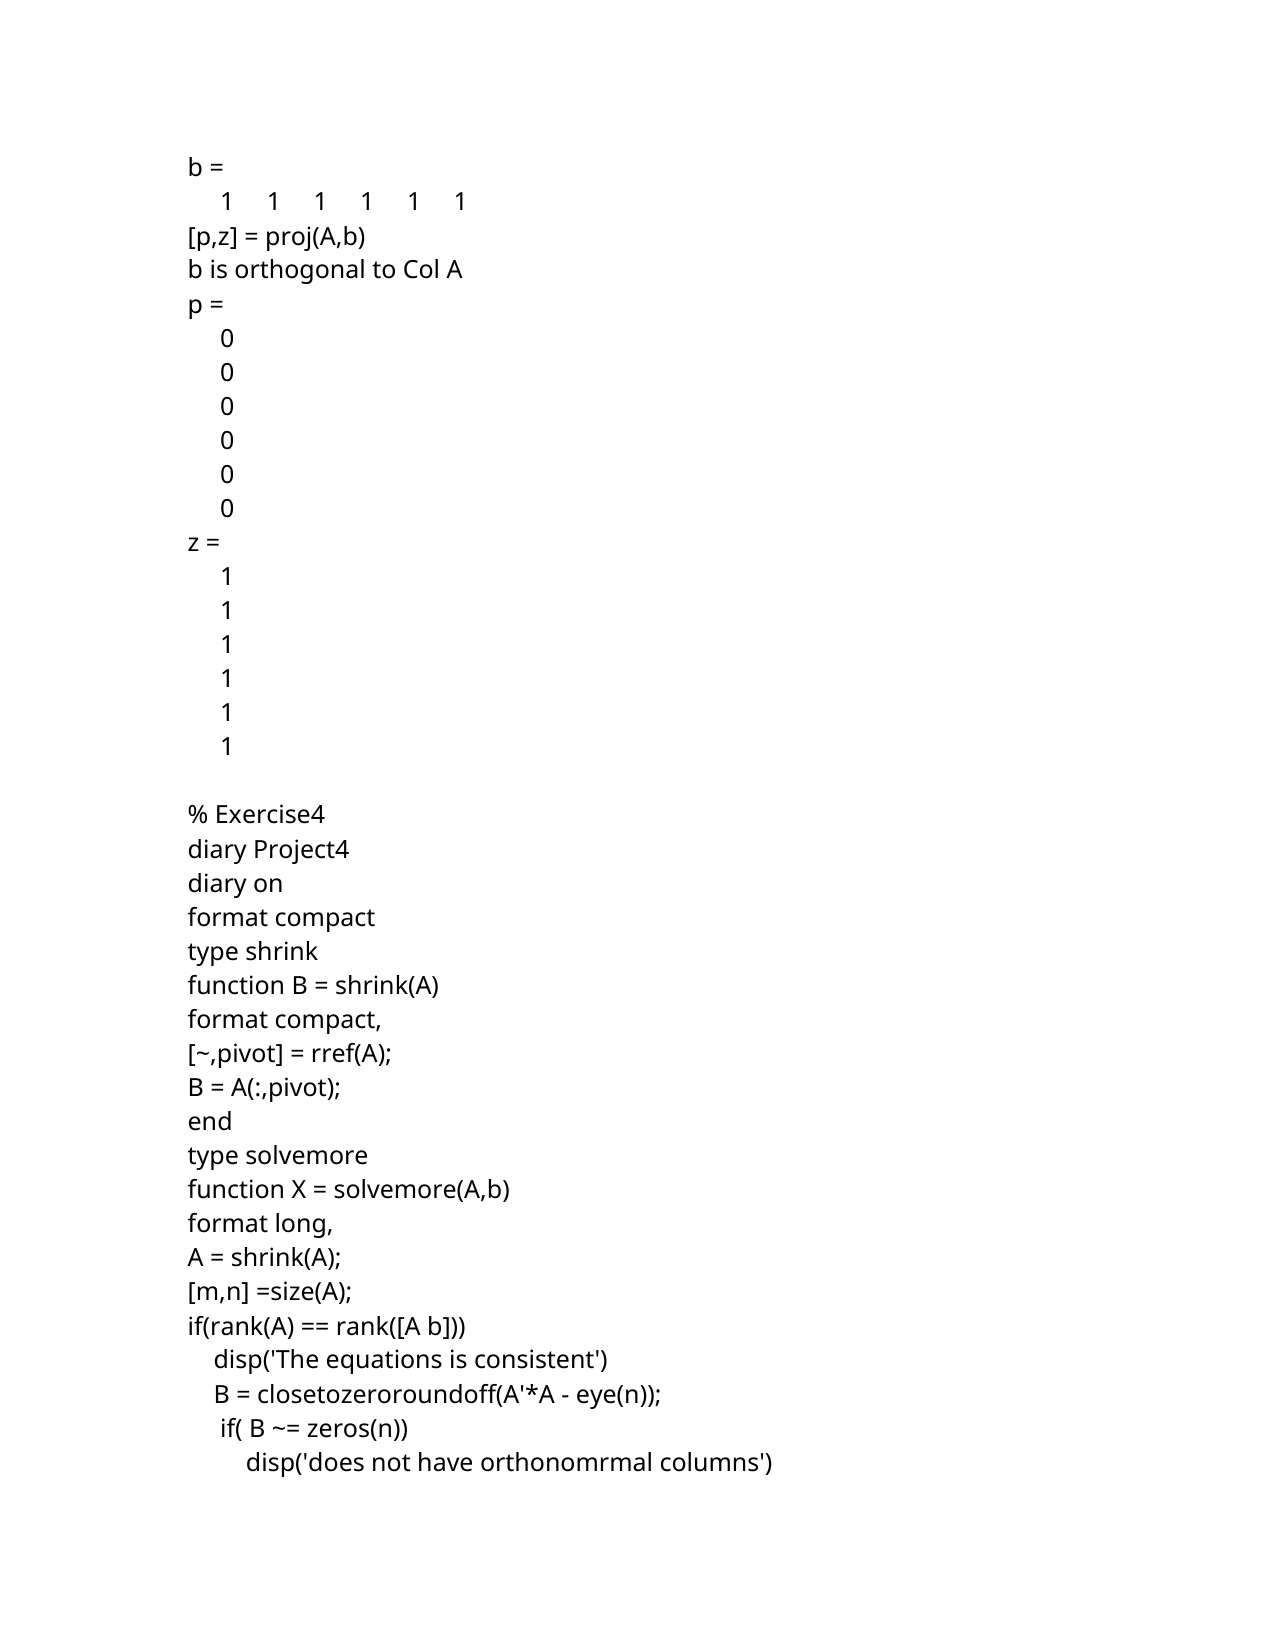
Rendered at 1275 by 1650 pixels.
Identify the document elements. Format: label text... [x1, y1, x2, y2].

text [p,z] = proj(A,b) [187, 218, 1087, 252]
text disp('The equations is consistent') [187, 1342, 1087, 1376]
text 1 1 1 1 1 1 [187, 184, 1087, 218]
text B = closetozeroroundoff(A'*A - eye(n)); [187, 1376, 1087, 1410]
text [~,pivot] = rref(A); [187, 1036, 1087, 1070]
text disp('does not have orthonomrmal columns') [187, 1444, 1087, 1478]
text 0 [187, 354, 1087, 388]
text b is orthogonal to Col A [187, 252, 1087, 286]
text 0 [187, 422, 1087, 457]
text format compact, [187, 1002, 1087, 1036]
text 1 [187, 627, 1087, 661]
text format compact [187, 899, 1087, 933]
text p = [187, 286, 1087, 320]
text z = [187, 525, 1087, 559]
text B = A(:,pivot); [187, 1070, 1087, 1104]
text 1 [187, 593, 1087, 627]
text format long, [187, 1206, 1087, 1240]
text 0 [187, 388, 1087, 422]
text end [187, 1104, 1087, 1138]
text if(rank(A) == rank([A b])) [187, 1308, 1087, 1342]
text 0 [187, 320, 1087, 354]
text b = [187, 150, 1087, 184]
text [m,n] =size(A); [187, 1274, 1087, 1308]
text 1 [187, 559, 1087, 593]
text 0 [187, 491, 1087, 525]
text if( B ~= zeros(n)) [187, 1410, 1087, 1444]
text 0 [187, 457, 1087, 491]
text type solvemore [187, 1138, 1087, 1172]
text % Exercise4 [187, 797, 1087, 831]
text 1 [187, 661, 1087, 695]
text function X = solvemore(A,b) [187, 1172, 1087, 1206]
text diary on [187, 865, 1087, 899]
text A = shrink(A); [187, 1240, 1087, 1274]
text function B = shrink(A) [187, 967, 1087, 1002]
text type shrink [187, 933, 1087, 967]
text 1 [187, 695, 1087, 729]
text diary Project4 [187, 831, 1087, 865]
text 1 [187, 729, 1087, 763]
